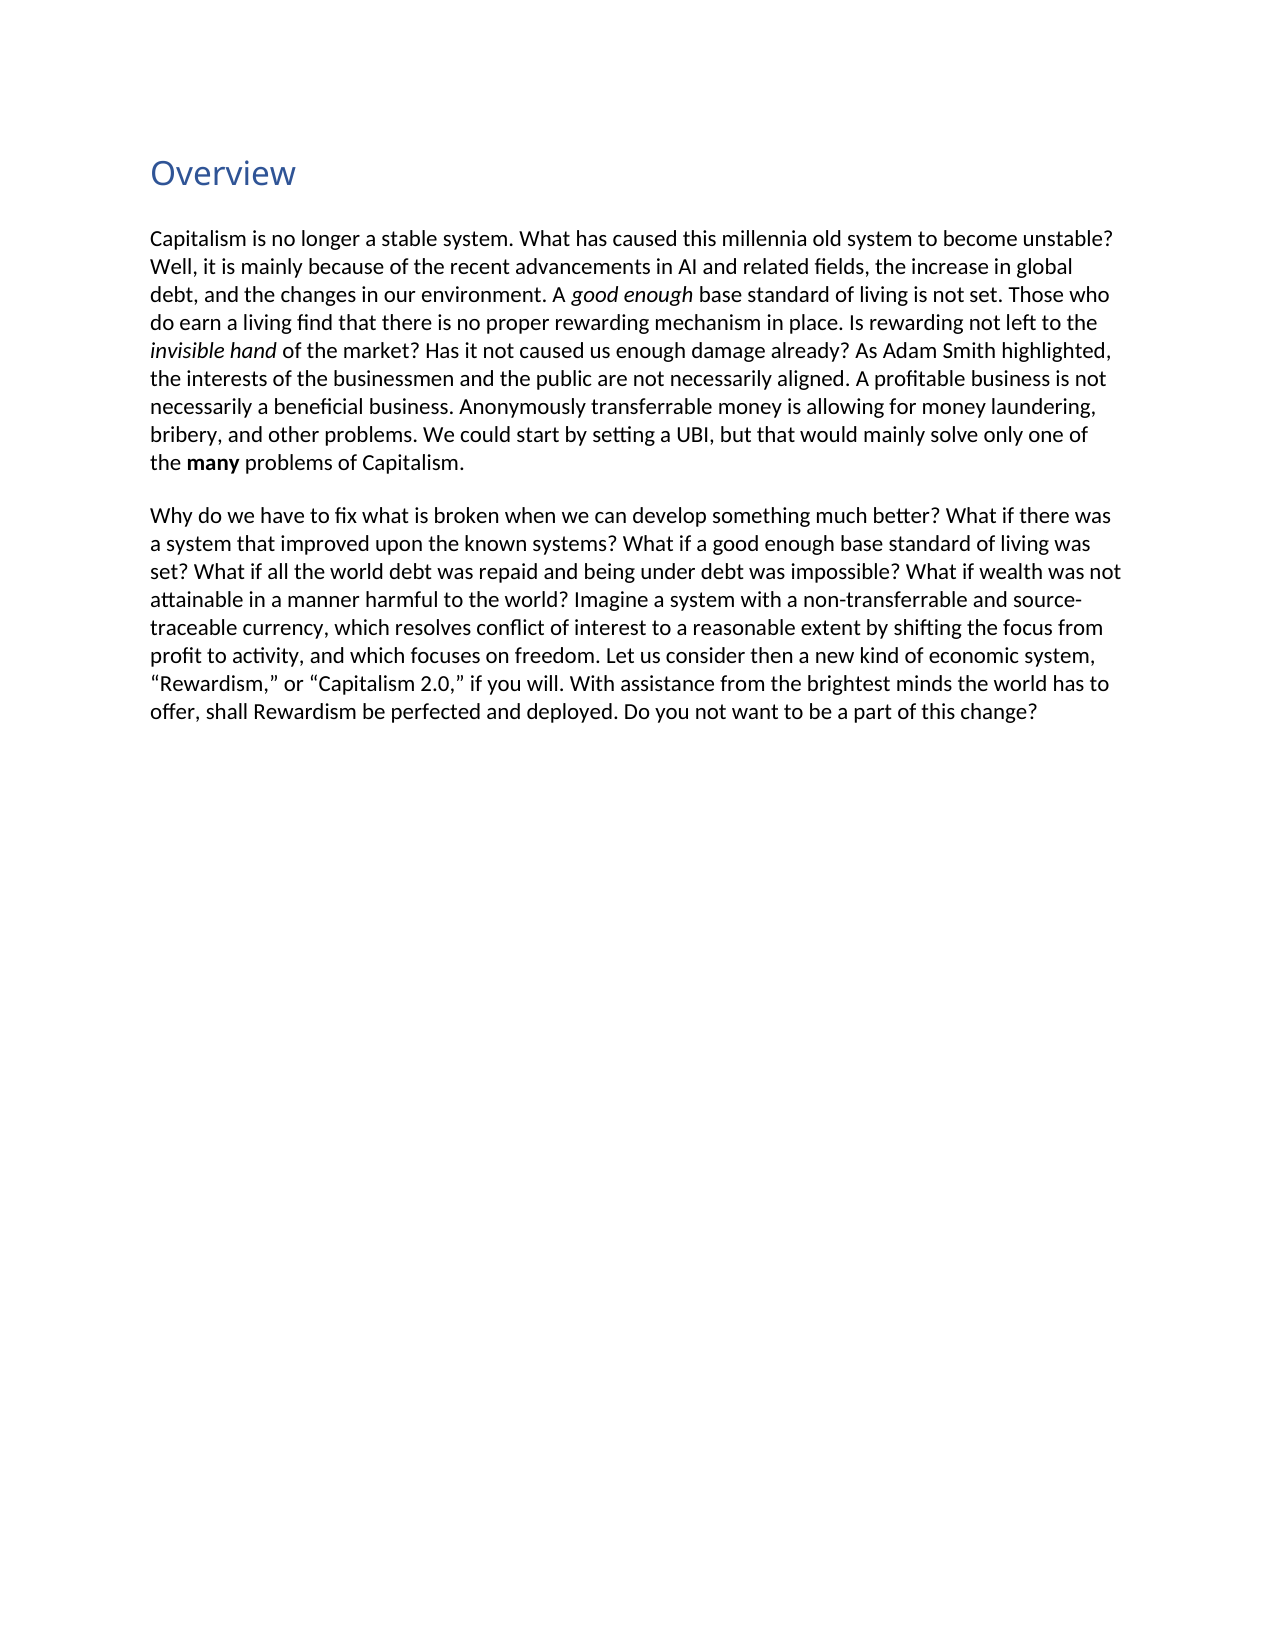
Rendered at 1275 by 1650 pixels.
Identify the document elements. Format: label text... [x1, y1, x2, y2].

subtitle Overview [150, 150, 1125, 195]
text Why do we have to fix what is broken when we can develop something much better? What if there was a system that improved upon the known systems? What if a good enough base standard of living was set? What if all the world debt was repaid and being under debt was impossible? What if wealth was not attainable in a manner harmful to the world? Imagine a system with a non-transferrable and source-traceable currency, which resolves conflict of interest to a reasonable extent by shifting the focus from profit to activity, and which focuses on freedom. Let us consider then a new kind of economic system, “Rewardism,” or “Capitalism 2.0,” if you will. With assistance from the brightest minds the world has to offer, shall Rewardism be perfected and deployed. Do you not want to be a part of this change? [150, 501, 1125, 725]
text Capitalism is no longer a stable system. What has caused this millennia old system to become unstable? Well, it is mainly because of the recent advancements in AI and related fields, the increase in global debt, and the changes in our environment. A good enough base standard of living is not set. Those who do earn a living find that there is no proper rewarding mechanism in place. Is rewarding not left to the invisible hand of the market? Has it not caused us enough damage already? As Adam Smith highlighted, the interests of the businessmen and the public are not necessarily aligned. A profitable business is not necessarily a beneficial business. Anonymously transferrable money is allowing for money laundering, bribery, and other problems. We could start by setting a UBI, but that would mainly solve only one of the many problems of Capitalism. [150, 224, 1125, 476]
